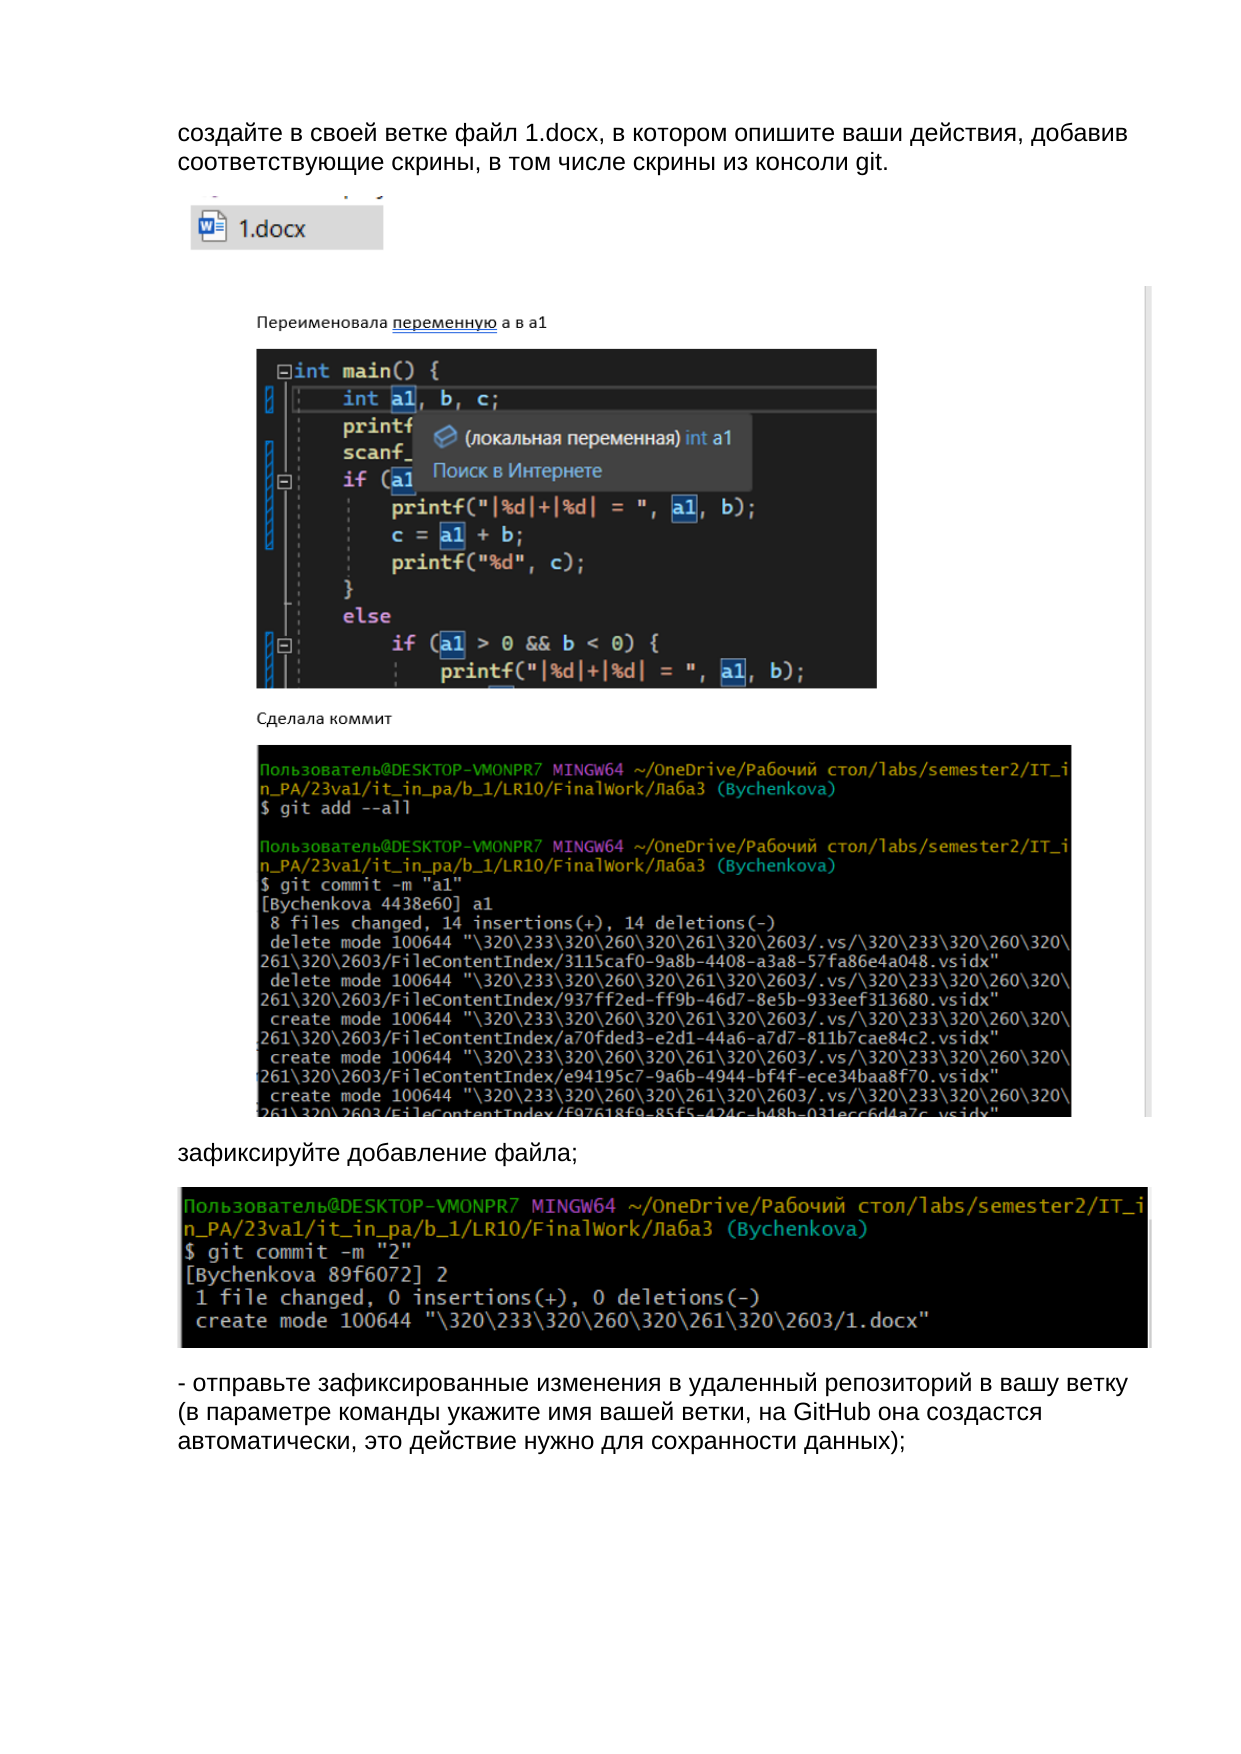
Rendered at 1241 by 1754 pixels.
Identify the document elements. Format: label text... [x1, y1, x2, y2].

text создайте в своей ветке файл 1.docx, в котором опишите ваши действия, добавив соответствующие скрины, в том числе скрины из консоли git. [177, 118, 1152, 176]
text - отправьте зафиксированные изменения в удаленный репозиторий в вашу ветку (в параметре команды укажите имя вашей ветки, на GitHub она создастся автоматически, это действие нужно для сохранности данных); [177, 1368, 1152, 1454]
text зафиксируйте добавление файла; [177, 1137, 1152, 1166]
picture [177, 286, 1152, 1117]
picture [177, 1187, 1152, 1348]
picture [177, 196, 384, 266]
